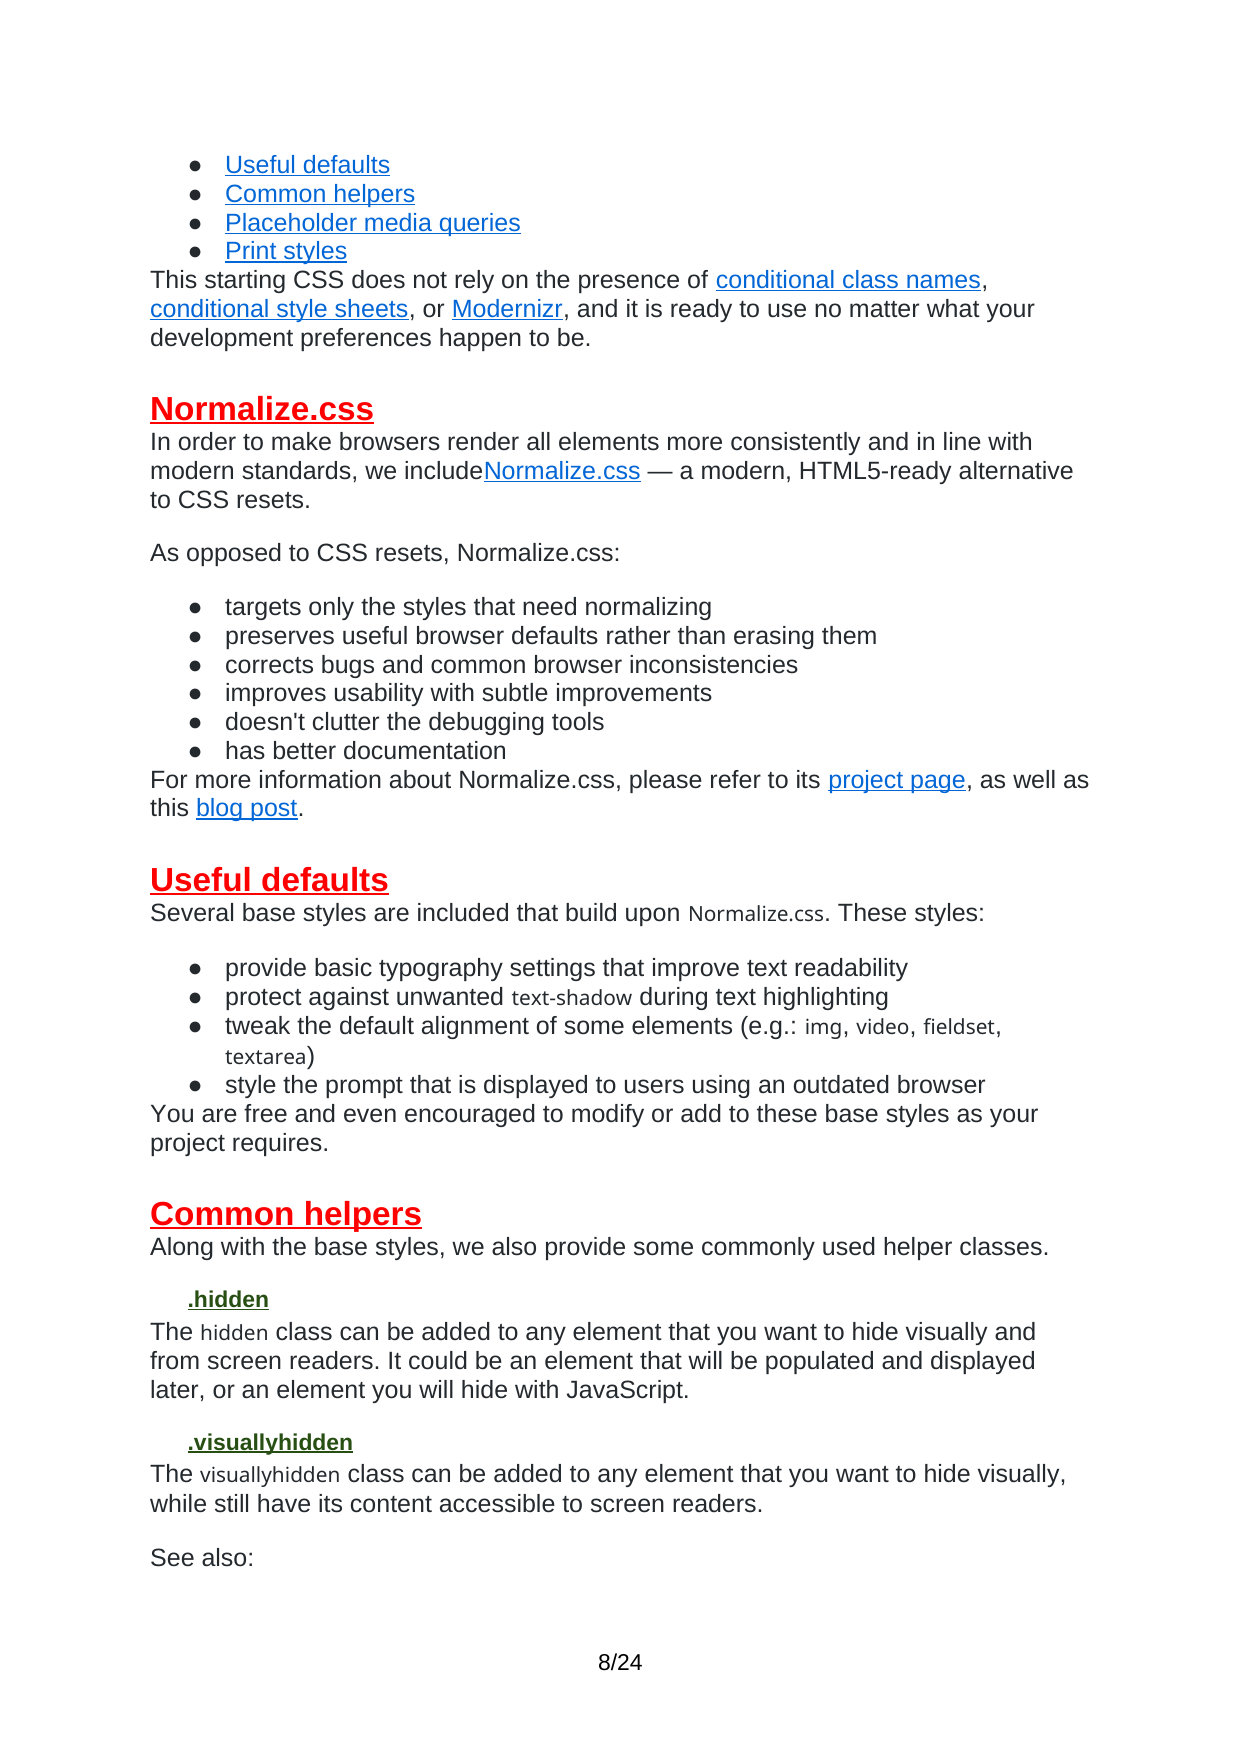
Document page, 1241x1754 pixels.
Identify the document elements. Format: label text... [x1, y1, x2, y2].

subtitle .visuallyhidden [187, 1429, 1090, 1455]
text Along with the base styles, we also provide some commonly used helper classes. [150, 1232, 1090, 1261]
text You are free and even encouraged to modify or add to these base styles as your project requires. [150, 1099, 1090, 1156]
list protect against unwanted text-shadow during text highlighting [187, 981, 1090, 1011]
list corrects bugs and common browser inconsistencies [187, 650, 1090, 678]
subtitle .hidden [187, 1286, 1090, 1312]
list provide basic typography settings that improve text readability [187, 953, 1090, 981]
subtitle Common helpers [150, 1194, 1090, 1232]
list preserves useful browser defaults rather than erasing them [187, 621, 1090, 650]
list has better documentation [187, 736, 1090, 765]
list doesn't clutter the debugging tools [187, 707, 1090, 736]
subtitle Normalize.css [150, 389, 1090, 427]
list improves usability with subtle improvements [187, 678, 1090, 707]
text This starting CSS does not rely on the presence of conditional class names, conditional style sheets, or Modernizr, and it is ready to use no matter what your development preferences happen to be. [150, 265, 1090, 351]
list Useful defaults [187, 150, 1090, 179]
list Common helpers [187, 179, 1090, 207]
subtitle Useful defaults [150, 860, 1090, 898]
list Print styles [187, 236, 1090, 265]
list Placeholder media queries [187, 207, 1090, 236]
text For more information about Normalize.css, please refer to its project page, as well as this blog post. [150, 765, 1090, 822]
text The hidden class can be added to any element that you want to hide visually and from screen readers. It could be an element that will be populated and displayed later, or an element you will hide with JavaScript. [150, 1317, 1090, 1404]
text Several base styles are included that build upon Normalize.css. These styles: [150, 898, 1090, 928]
list targets only the styles that need normalizing [187, 592, 1090, 621]
text The visuallyhidden class can be added to any element that you want to hide visually, while still have its content accessible to screen readers. [150, 1459, 1090, 1518]
list tweak the default alignment of some elements (e.g.: img, video, fieldset, textarea) [187, 1011, 1090, 1070]
text As opposed to CSS resets, Normalize.css: [150, 538, 1090, 567]
text See also: [150, 1543, 1090, 1571]
text In order to make browsers render all elements more consistently and in line with modern standards, we includeNormalize.css — a modern, HTML5-ready alternative to CSS resets. [150, 427, 1090, 513]
list style the prompt that is displayed to users using an outdated browser [187, 1070, 1090, 1099]
